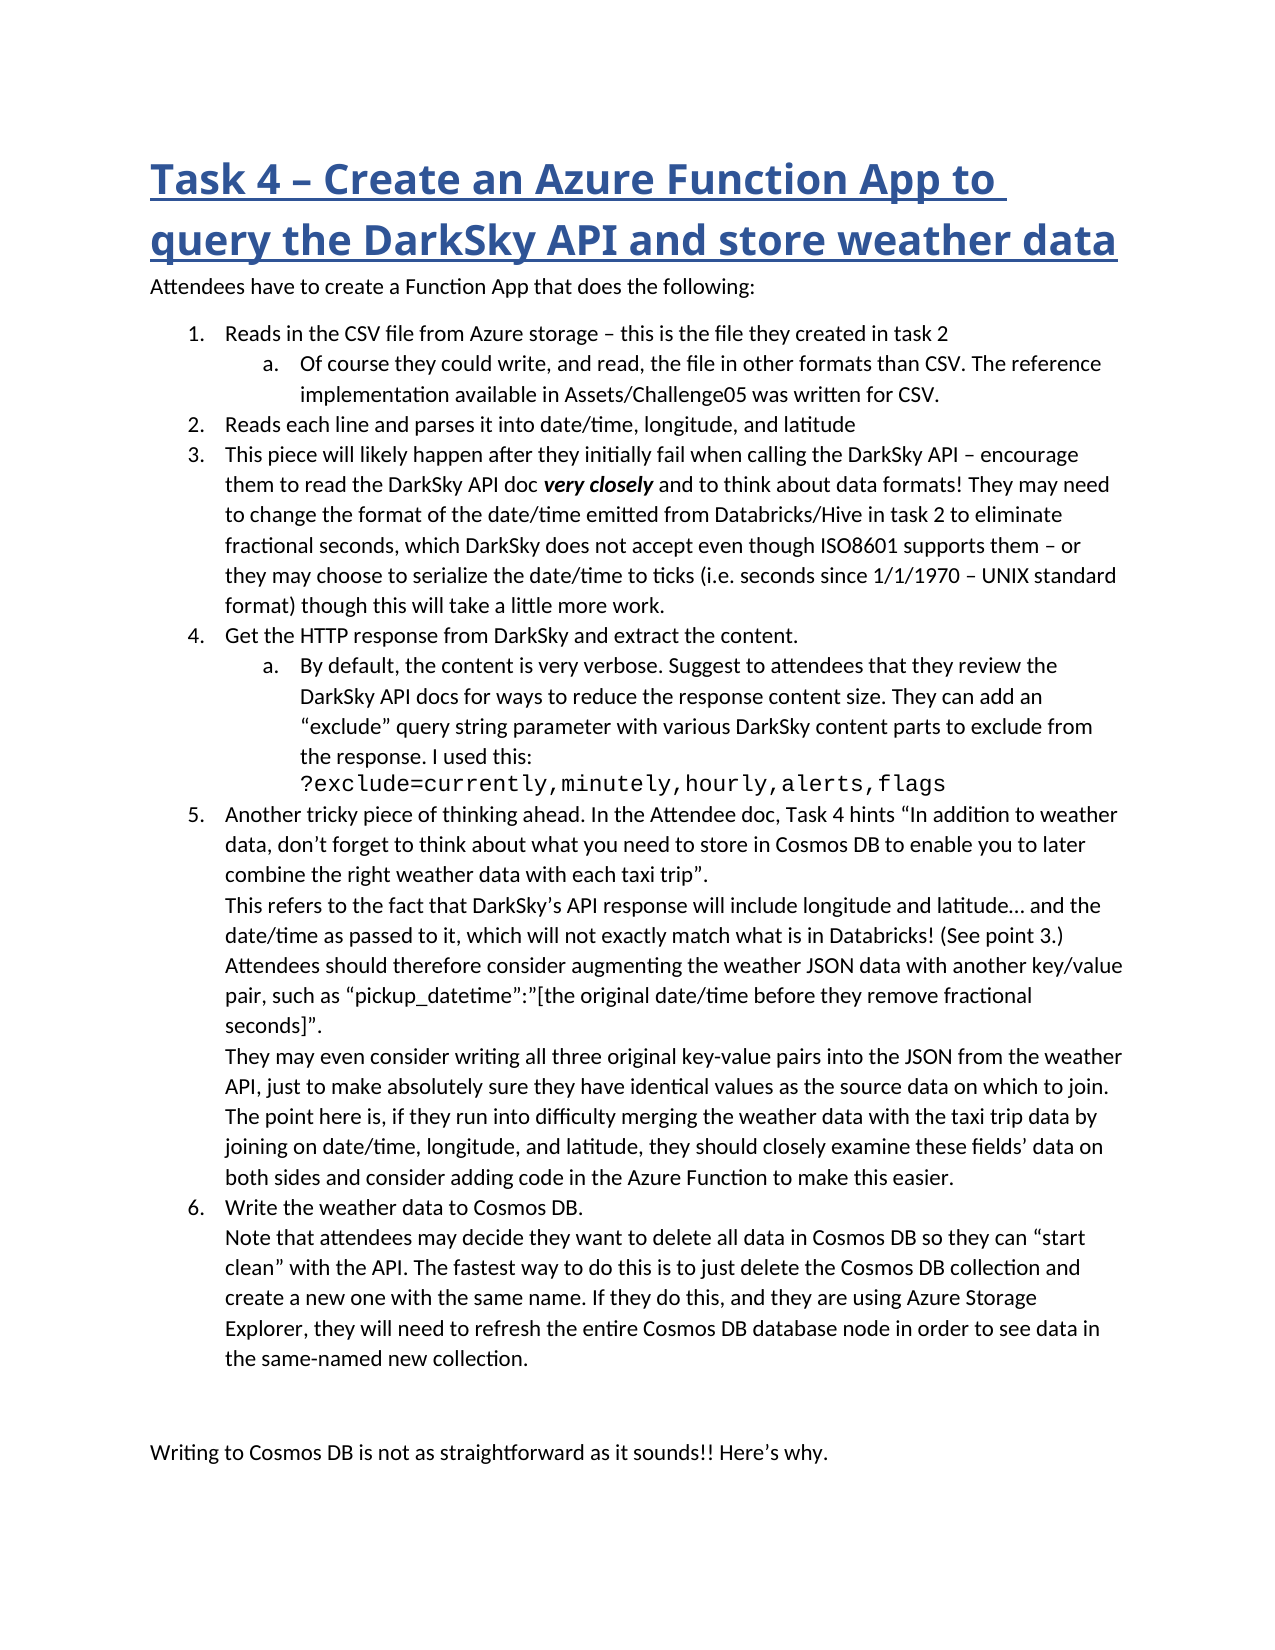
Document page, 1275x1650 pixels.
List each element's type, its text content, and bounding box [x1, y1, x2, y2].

list Reads in the CSV file from Azure storage – this is the file they created in task 2 [187, 319, 1125, 347]
list Get the HTTP response from DarkSky and extract the content. [187, 621, 1125, 649]
list Write the weather data to Cosmos DB. Note that attendees may decide they want to delete all data in Cosmos DB so they can “start clean” with the API. The fastest way to do this is to just delete the Cosmos DB collection and create a new one with the same name. If they do this, and they are using Azure Storage Explorer, they will need to refresh the entire Cosmos DB database node in order to see data in the same-named new collection. [187, 1193, 1125, 1372]
list By default, the content is very verbose. Suggest to attendees that they review the DarkSky API docs for ways to reduce the response content size. They can add an “exclude” query string parameter with various DarkSky content parts to exclude from the response. I used this: ?exclude=currently,minutely,hourly,alerts,flags [262, 652, 1125, 798]
list Reads each line and parses it into date/time, longitude, and latitude [187, 410, 1125, 438]
text Writing to Cosmos DB is not as straightforward as it sounds!! Here’s why. [150, 1438, 1125, 1466]
subtitle Task 4 – Create an Azure Function App to query the DarkSky API and store weather data [150, 150, 1125, 268]
list Another tricky piece of thinking ahead. In the Attendee doc, Task 4 hints “In addition to weather data, don’t forget to think about what you need to store in Cosmos DB to enable you to later combine the right weather data with each taxi trip”. This refers to the fact that DarkSky’s API response will include longitude and latitude… and the date/time as passed to it, which will not exactly match what is in Databricks! (See point 3.) Attendees should therefore consider augmenting the weather JSON data with another key/value pair, such as “pickup_datetime”:”[the original date/time before they remove fractional seconds]”. They may even consider writing all three original key-value pairs into the JSON from the weather API, just to make absolutely sure they have identical values as the source data on which to join. The point here is, if they run into difficulty merging the weather data with the taxi trip data by joining on date/time, longitude, and latitude, they should closely examine these fields’ data on both sides and consider adding code in the Azure Function to make this easier. [187, 800, 1125, 1191]
text Attendees have to create a Function App that does the following: [150, 272, 1125, 301]
list Of course they could write, and read, the file in other formats than CSV. The reference implementation available in Assets/Challenge05 was written for CSV. [262, 349, 1125, 408]
list This piece will likely happen after they initially fail when calling the DarkSky API – encourage them to read the DarkSky API doc very closely and to think about data formats! They may need to change the format of the date/time emitted from Databricks/Hive in task 2 to eliminate fractional seconds, which DarkSky does not accept even though ISO8601 supports them – or they may choose to serialize the date/time to ticks (i.e. seconds since 1/1/1970 – UNIX standard format) though this will take a little more work. [187, 440, 1125, 619]
